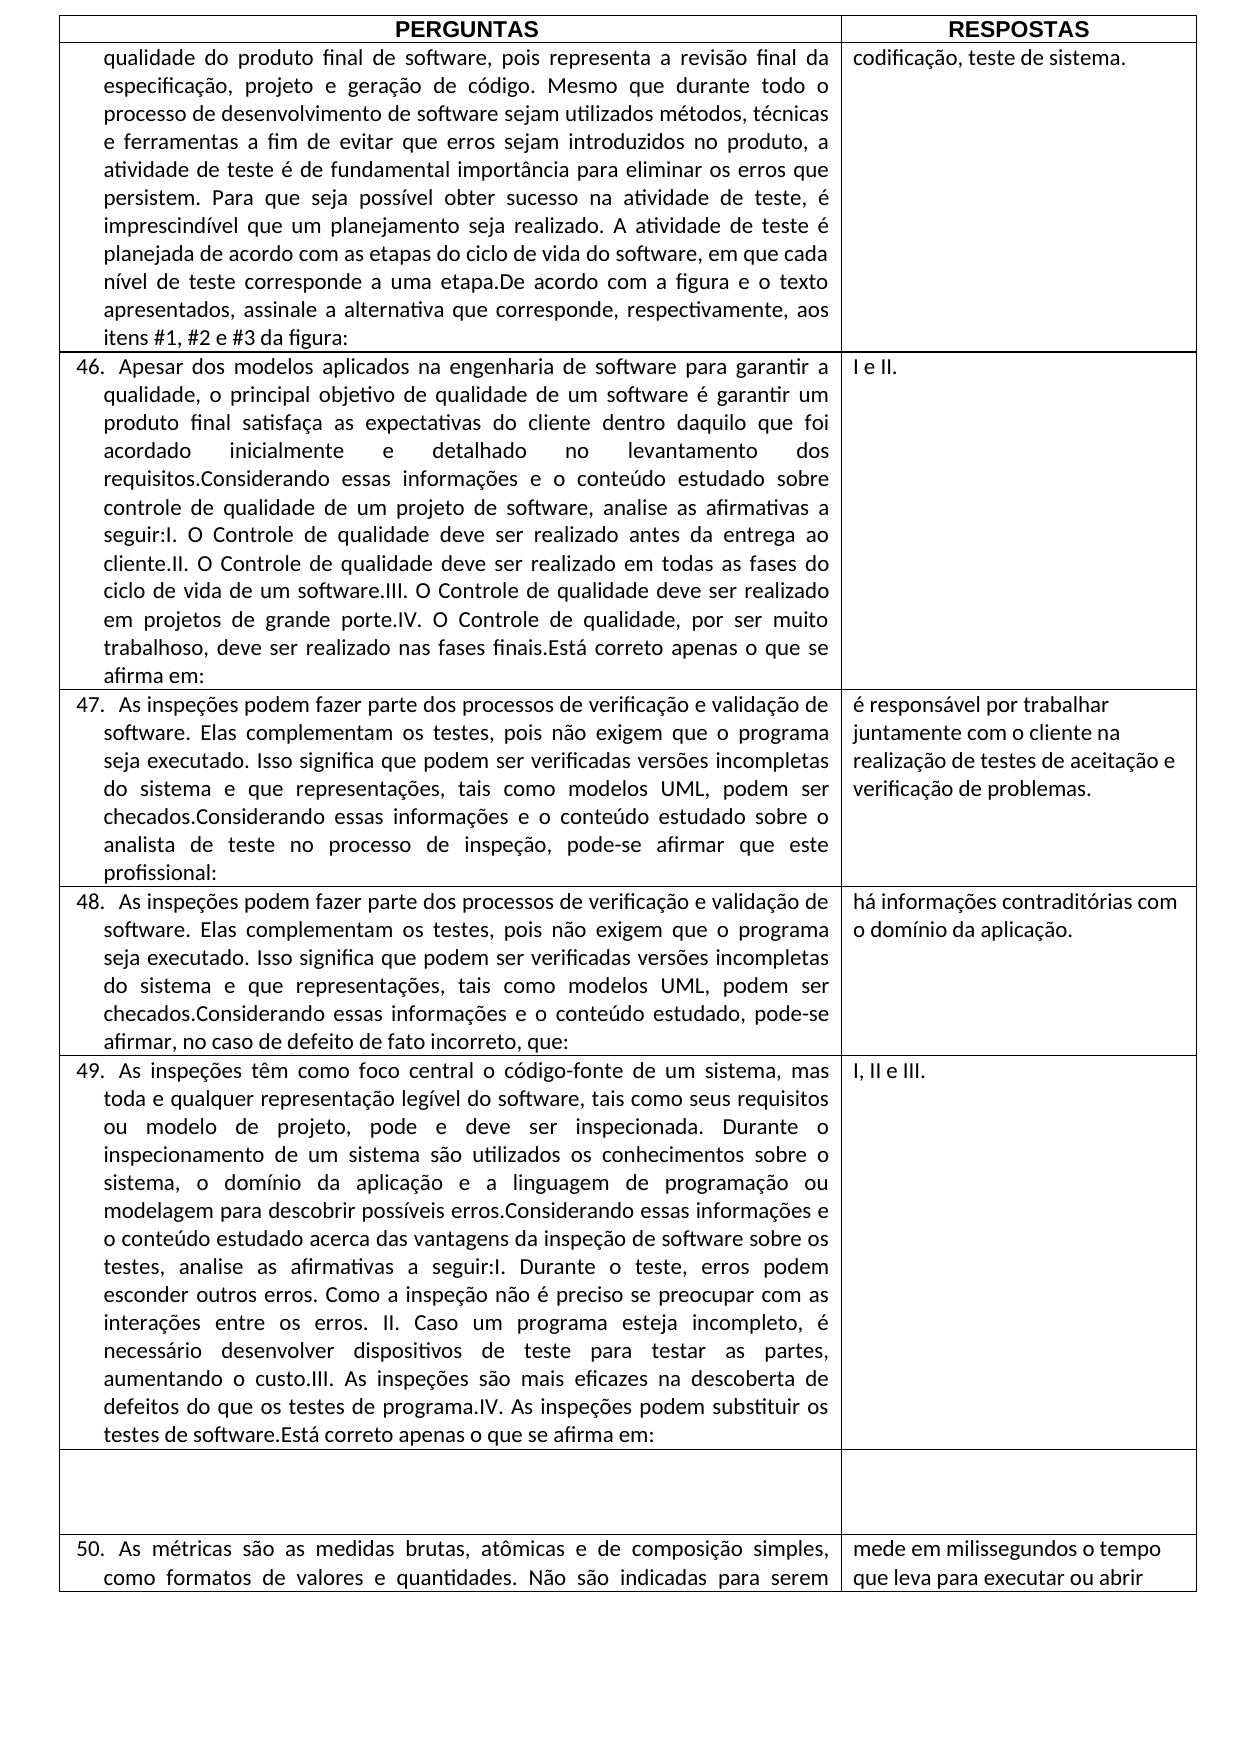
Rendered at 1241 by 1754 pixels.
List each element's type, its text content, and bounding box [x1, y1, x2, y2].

table_cell As inspeções podem fazer parte dos processos de verificação e validação de software. Elas complementam os testes, pois não exigem que o programa seja executado. Isso significa que podem ser verificadas versões incompletas do sistema e que representações, tais como modelos UML, podem ser checados.Considerando essas informações e o conteúdo estudado, pode-se afirmar, no caso de defeito de fato incorreto, que: [60, 887, 841, 1055]
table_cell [842, 43, 1196, 351]
table_cell I, II e III. [842, 1056, 1196, 1448]
table_cell [60, 1450, 841, 1533]
table_cell As inspeções podem fazer parte dos processos de verificação e validação de software. Elas complementam os testes, pois não exigem que o programa seja executado. Isso significa que podem ser verificadas versões incompletas do sistema e que representações, tais como modelos UML, podem ser checados.Considerando essas informações e o conteúdo estudado sobre o analista de teste no processo de inspeção, pode-se afirmar que este profissional: [60, 690, 841, 886]
table_header PERGUNTAS [60, 16, 841, 42]
table_cell é responsável por trabalhar juntamente com o cliente na realização de testes de aceitação e verificação de problemas. [842, 690, 1196, 886]
table_cell As inspeções têm como foco central o código-fonte de um sistema, mas toda e qualquer representação legível do software, tais como seus requisitos ou modelo de projeto, pode e deve ser inspecionada. Durante o inspecionamento de um sistema são utilizados os conhecimentos sobre o sistema, o domínio da aplicação e a linguagem de programação ou modelagem para descobrir possíveis erros.Considerando essas informações e o conteúdo estudado acerca das vantagens da inspeção de software sobre os testes, analise as afirmativas a seguir:I. Durante o teste, erros podem esconder outros erros. Como a inspeção não é preciso se preocupar com as interações entre os erros. II. Caso um programa esteja incompleto, é necessário desenvolver dispositivos de teste para testar as partes, aumentando o custo.III. As inspeções são mais eficazes na descoberta de defeitos do que os testes de programa.IV. As inspeções podem substituir os testes de software.Está correto apenas o que se afirma em: [60, 1056, 841, 1448]
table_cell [60, 1535, 841, 1591]
table_cell Apesar dos modelos aplicados na engenharia de software para garantir a qualidade, o principal objetivo de qualidade de um software é garantir um produto final satisfaça as expectativas do cliente dentro daquilo que foi acordado inicialmente e detalhado no levantamento dos requisitos.Considerando essas informações e o conteúdo estudado sobre controle de qualidade de um projeto de software, analise as afirmativas a seguir:I. O Controle de qualidade deve ser realizado antes da entrega ao cliente.II. O Controle de qualidade deve ser realizado em todas as fases do ciclo de vida de um software.III. O Controle de qualidade deve ser realizado em projetos de grande porte.IV. O Controle de qualidade, por ser muito trabalhoso, deve ser realizado nas fases finais.Está correto apenas o que se afirma em: [60, 353, 841, 689]
table_cell há informações contraditórias com o domínio da aplicação. [842, 887, 1196, 1055]
table_header RESPOSTAS [842, 16, 1196, 42]
table_cell I e II. [842, 353, 1196, 689]
table_cell [842, 1450, 1196, 1533]
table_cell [842, 1535, 1196, 1591]
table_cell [60, 43, 841, 351]
